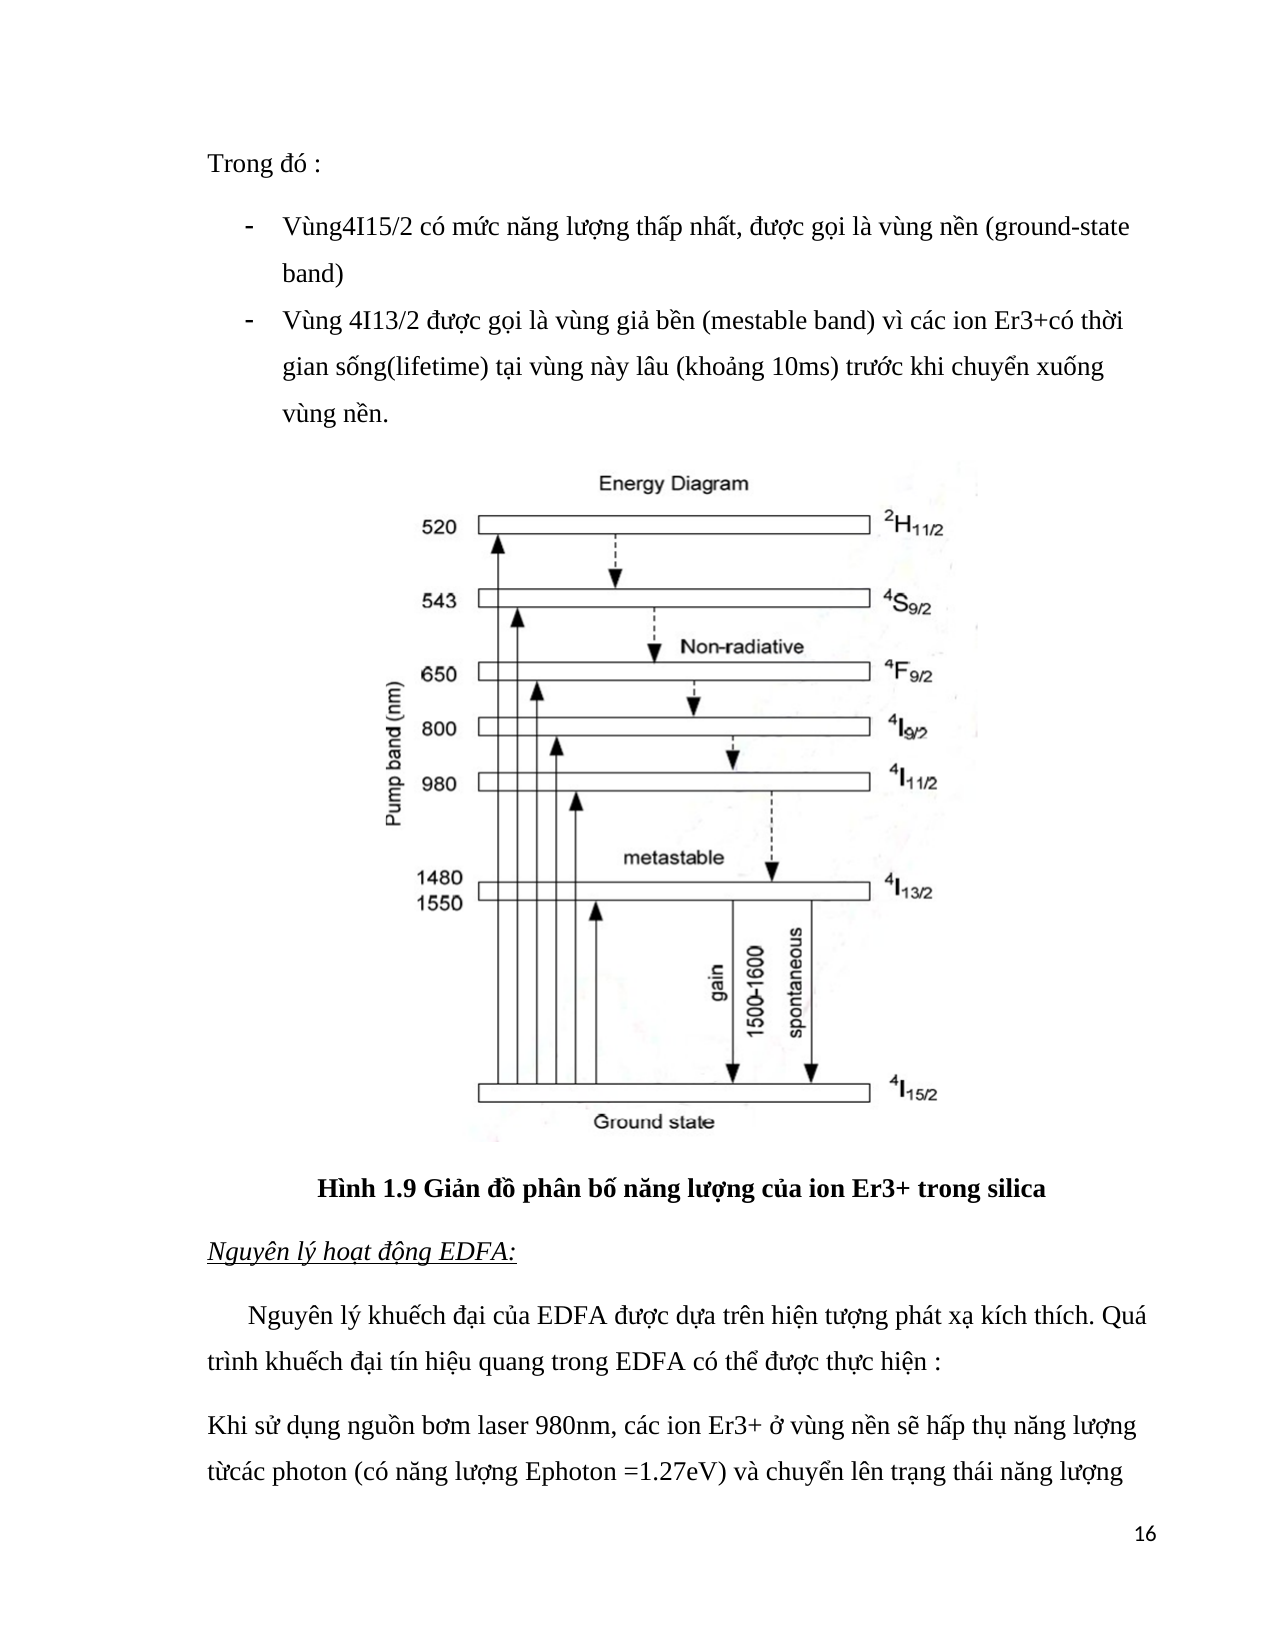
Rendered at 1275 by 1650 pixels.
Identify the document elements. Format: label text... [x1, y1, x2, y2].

text Trong đó : [207, 147, 1156, 178]
text Hình 1.9 Giản đồ phân bố năng lượng của ion Er3+ trong silica [207, 1172, 1156, 1203]
text Nguyên lý hoạt động EDFA: [207, 1236, 1156, 1267]
picture [385, 460, 978, 1142]
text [207, 1409, 1156, 1487]
list Vùng4I15/2 có mức năng lượng thấp nhất, được gọi là vùng nền (ground-state band) [244, 210, 1156, 288]
text Nguyên lý khuếch đại của EDFA được dựa trên hiện tượng phát xạ kích thích. Quá trình khuếch đại tín hiệu quang trong EDFA có thể được thực hiện : [207, 1299, 1156, 1377]
list Vùng 4I13/2 được gọi là vùng giả bền (mestable band) vì các ion Er3+có thời gian sống(lifetime) tại vùng này lâu (khoảng 10ms) trước khi chuyển xuống vùng nền. [244, 304, 1156, 428]
